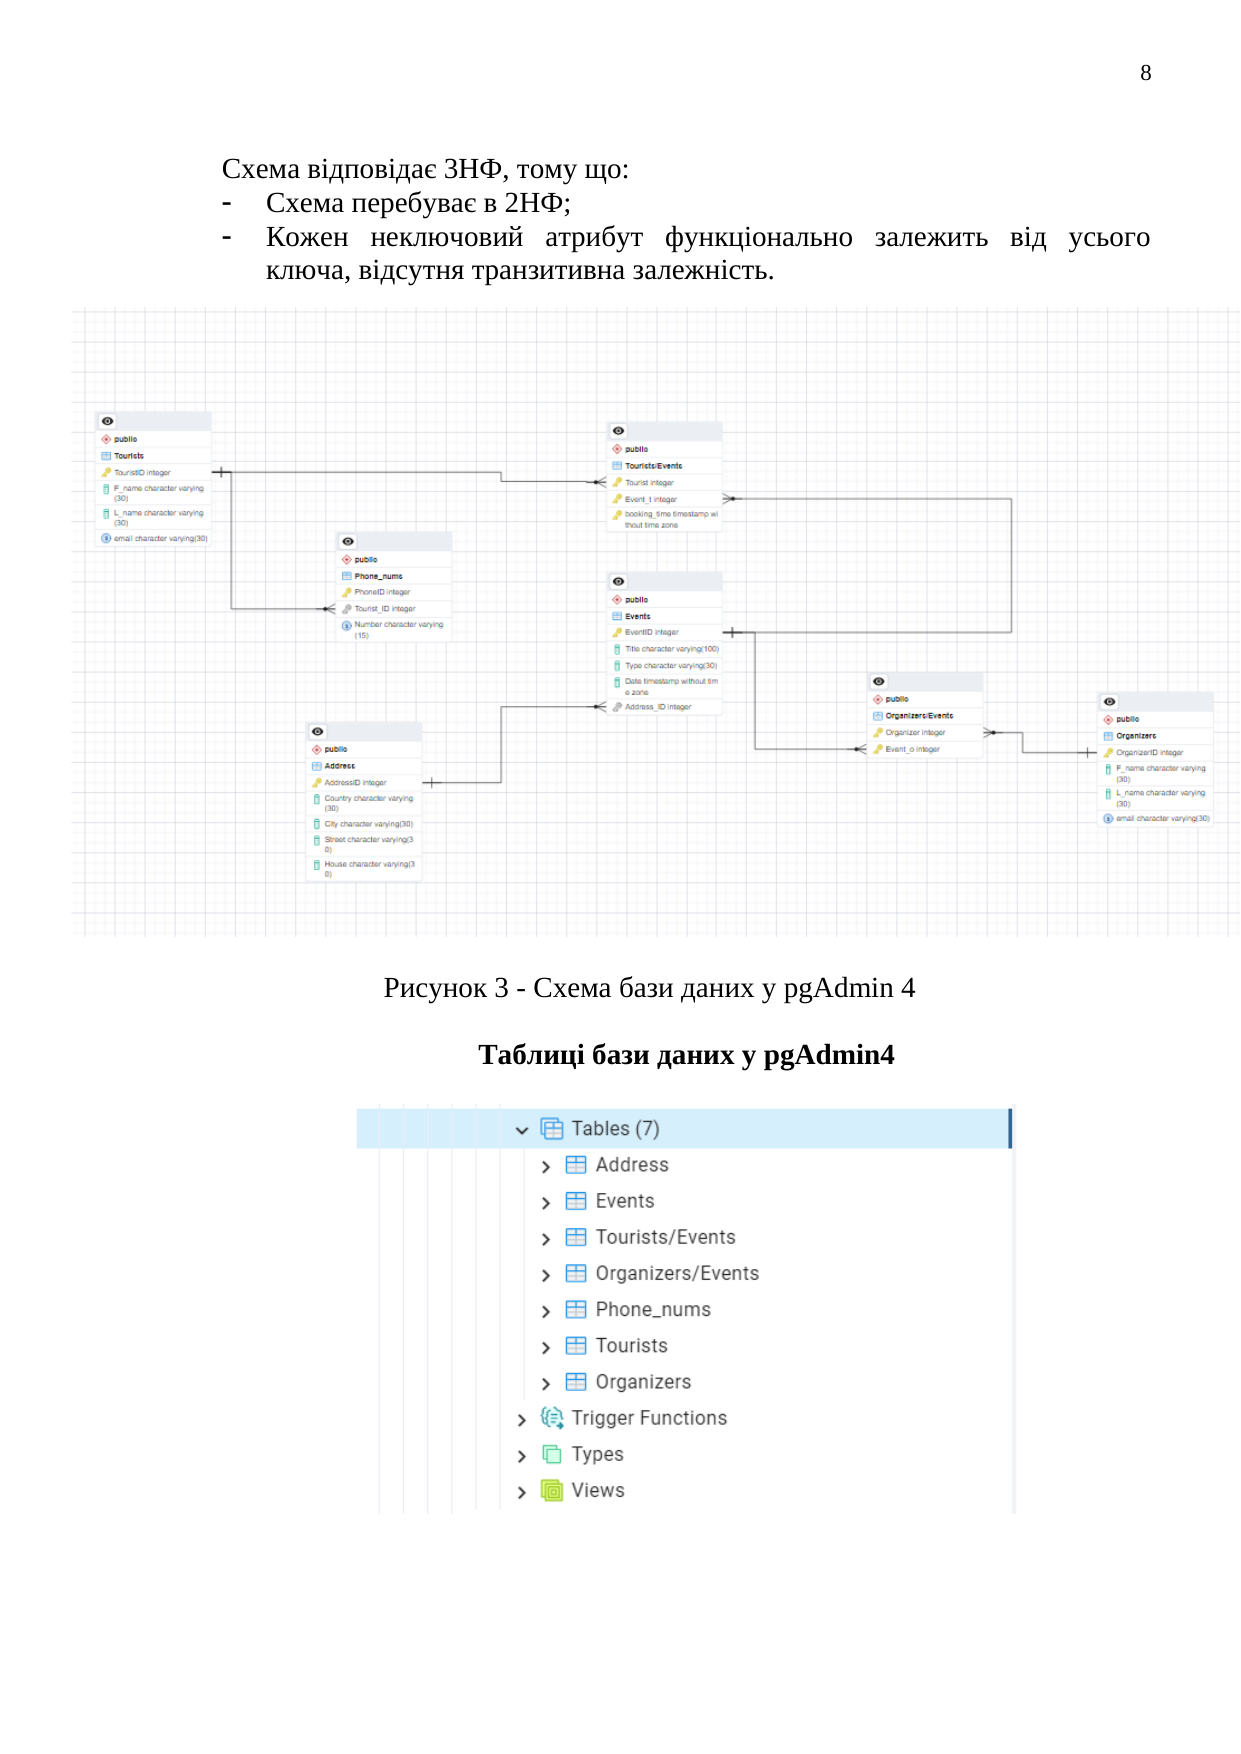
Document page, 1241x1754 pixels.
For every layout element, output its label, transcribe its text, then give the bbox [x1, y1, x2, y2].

list Кожен неключовий атрибут функціонально залежить від усього ключа, відсутня транзитивна залежність. [222, 219, 1152, 286]
picture [356, 1104, 1017, 1514]
text Таблиці бази даних у pgAdmin4 [148, 1037, 1152, 1071]
text Рисунок 3 - Схема бази даних у pgAdmin 4 [148, 970, 1152, 1004]
text Схема відповідає 3НФ, тому що: [148, 152, 1152, 185]
picture [71, 307, 1241, 937]
list Схема перебуває в 2НФ; [222, 185, 1152, 219]
